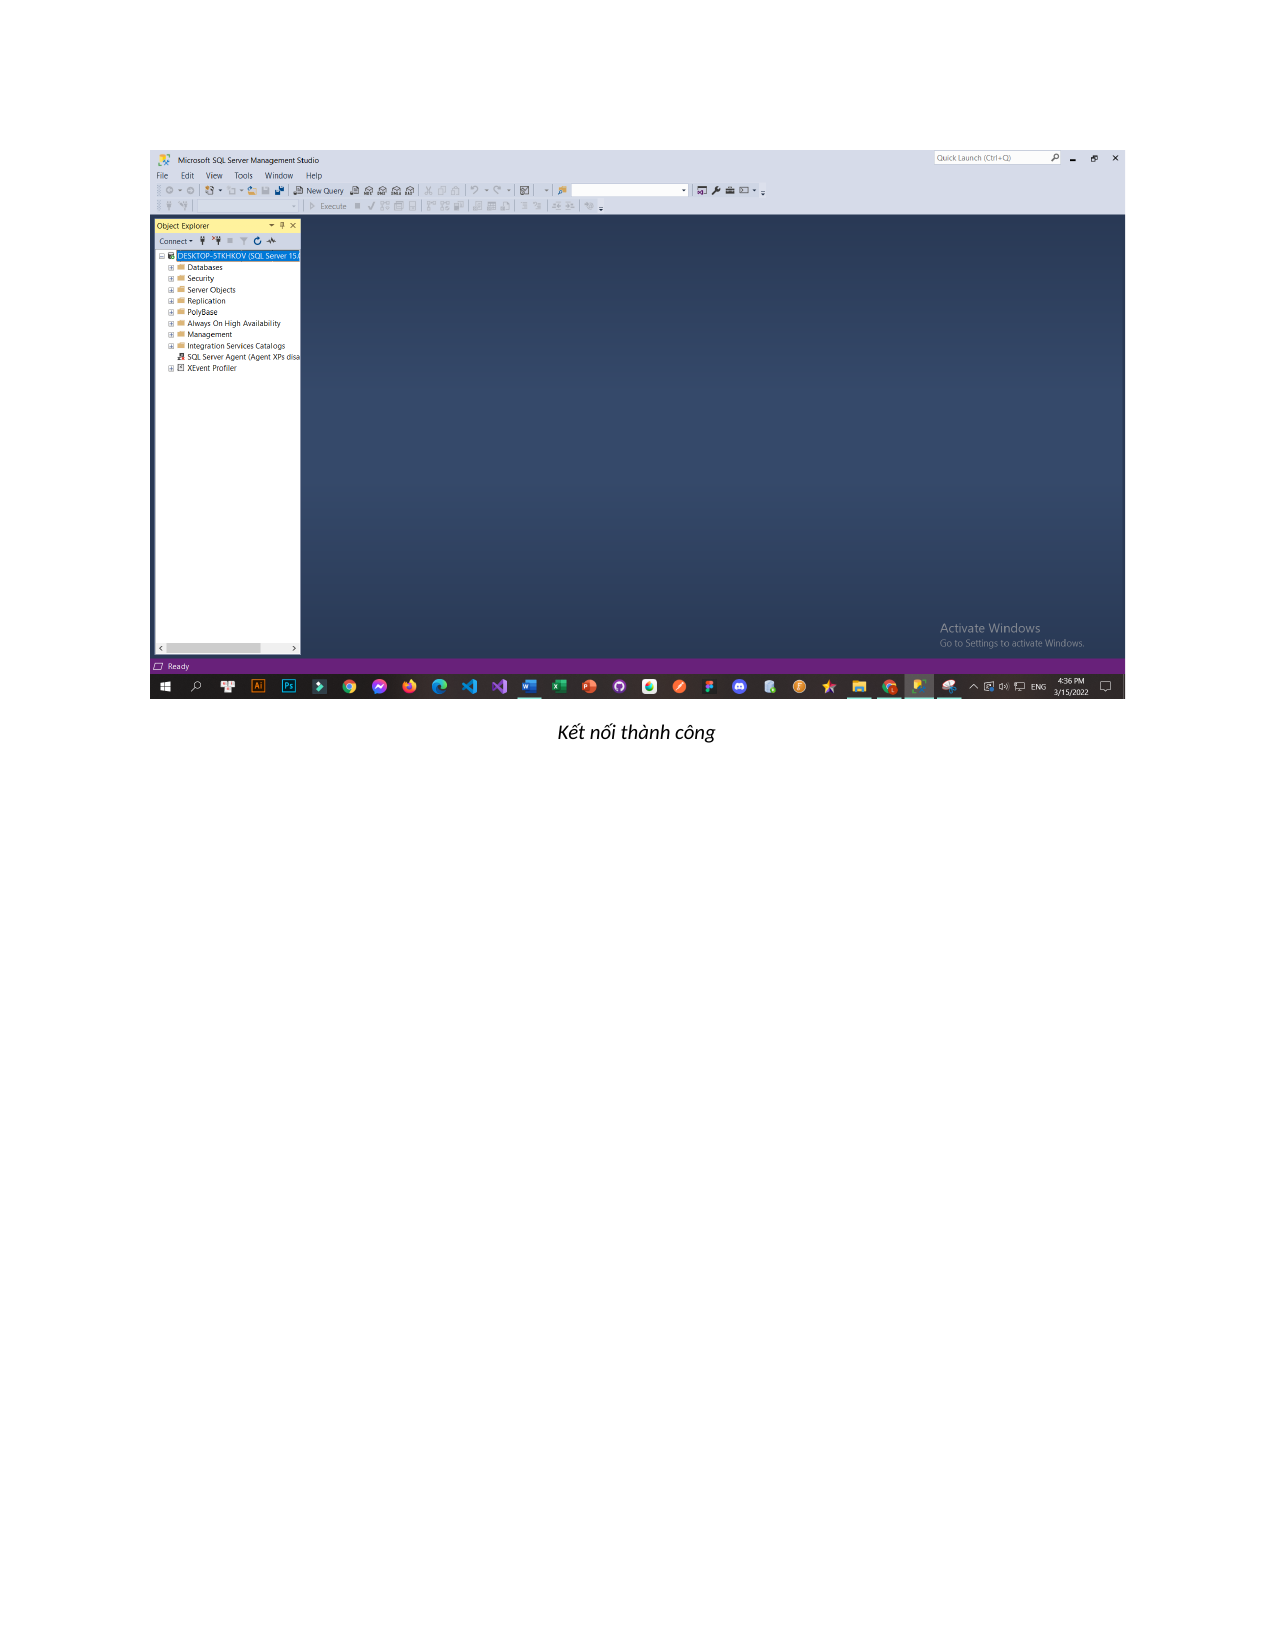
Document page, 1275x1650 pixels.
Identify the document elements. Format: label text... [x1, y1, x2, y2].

picture [150, 150, 1125, 699]
text Kết nối thành công [150, 719, 1125, 745]
